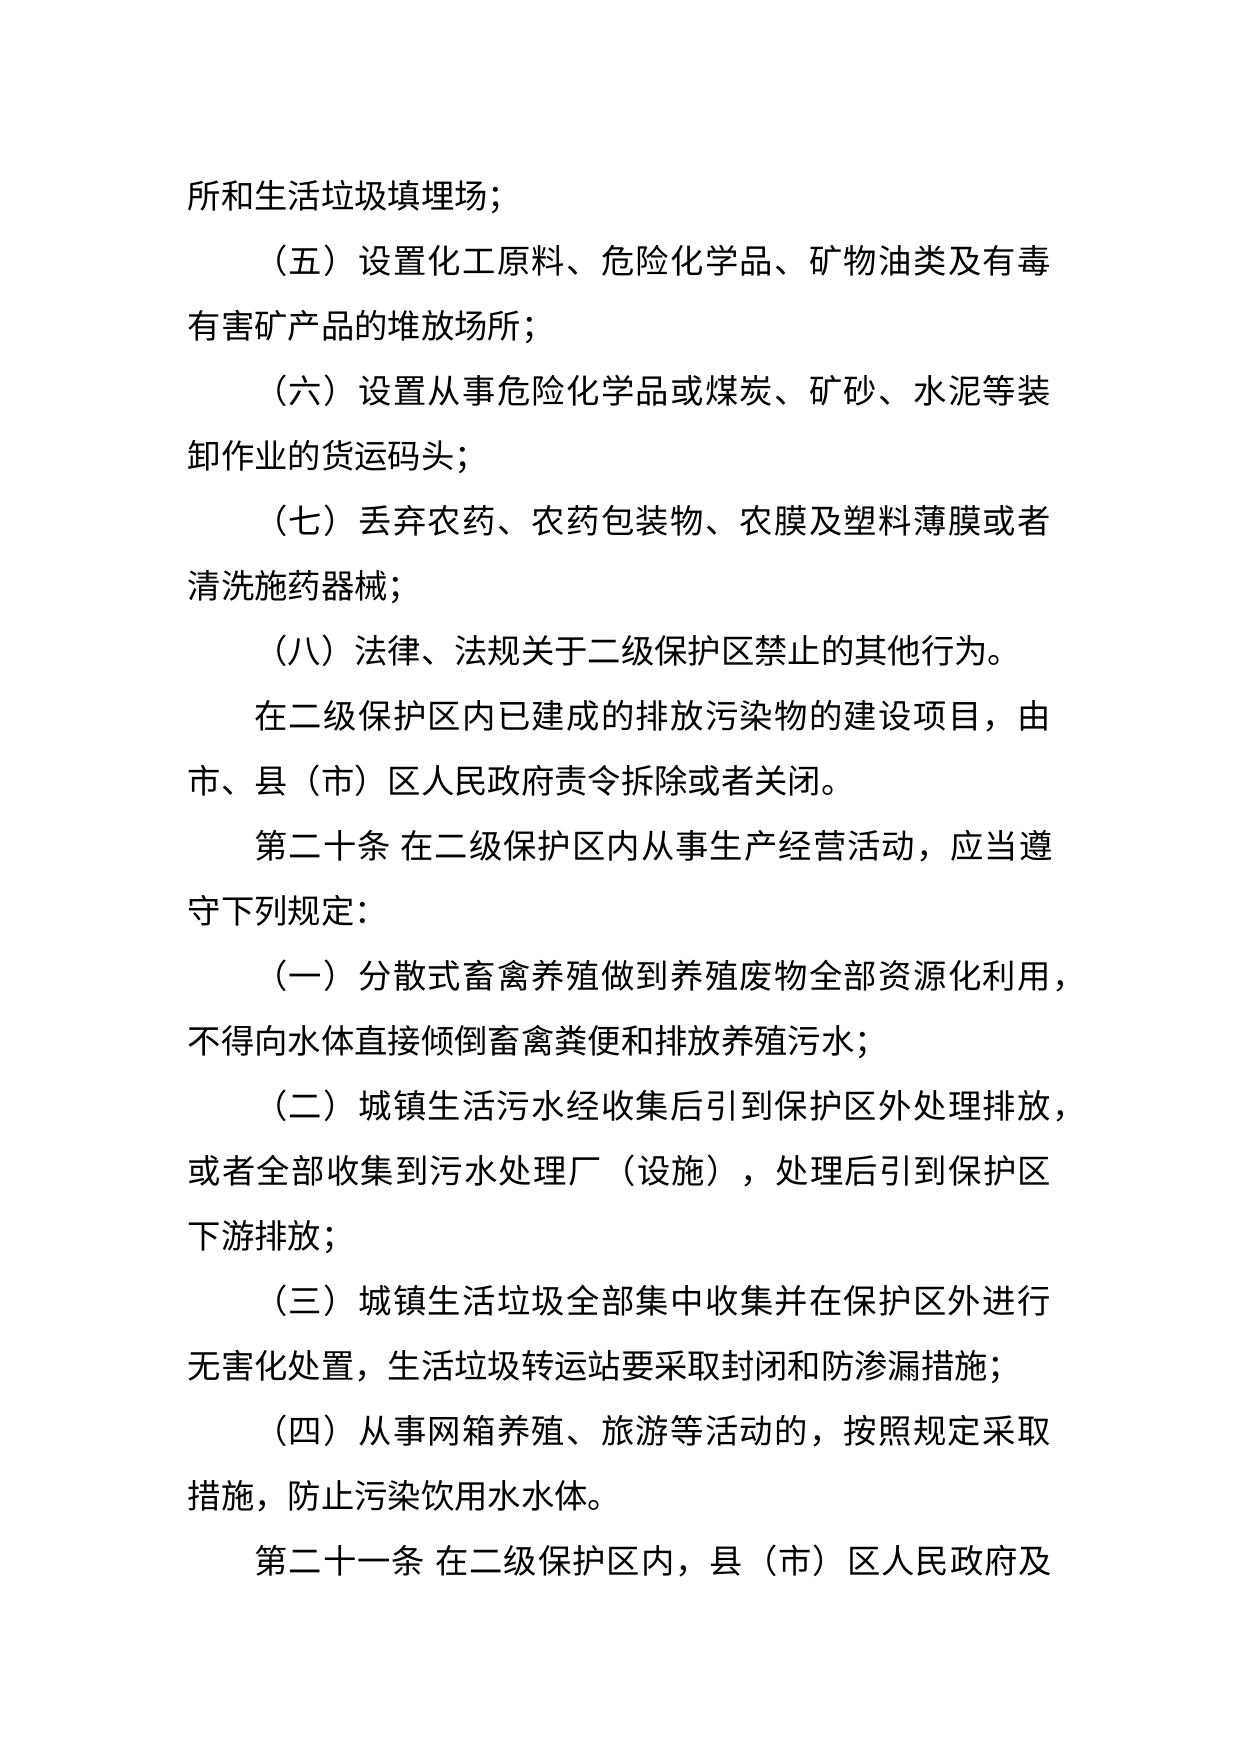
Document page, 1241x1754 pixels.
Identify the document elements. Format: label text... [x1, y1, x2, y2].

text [187, 162, 1053, 227]
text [187, 1527, 1053, 1592]
text （二）城镇生活污水经收集后引到保护区外处理排放，或者全部收集到污水处理厂（设施），处理后引到保护区下游排放； [187, 1072, 1053, 1267]
text （六）设置从事危险化学品或煤炭、矿砂、水泥等装卸作业的货运码头； [187, 357, 1053, 487]
text （一）分散式畜禽养殖做到养殖废物全部资源化利用，不得向水体直接倾倒畜禽粪便和排放养殖污水； [187, 942, 1053, 1072]
text （五）设置化工原料、危险化学品、矿物油类及有毒有害矿产品的堆放场所； [187, 227, 1053, 357]
text （三）城镇生活垃圾全部集中收集并在保护区外进行无害化处置，生活垃圾转运站要采取封闭和防渗漏措施； [187, 1267, 1053, 1397]
text （七）丢弃农药、农药包装物、农膜及塑料薄膜或者清洗施药器械； [187, 487, 1053, 617]
text （八）法律、法规关于二级保护区禁止的其他行为。 [187, 617, 1053, 682]
text 第二十条 在二级保护区内从事生产经营活动，应当遵守下列规定： [187, 812, 1053, 942]
text （四）从事网箱养殖、旅游等活动的，按照规定采取措施，防止污染饮用水水体。 [187, 1397, 1053, 1527]
text 在二级保护区内已建成的排放污染物的建设项目，由市、县（市）区人民政府责令拆除或者关闭。 [187, 682, 1053, 812]
